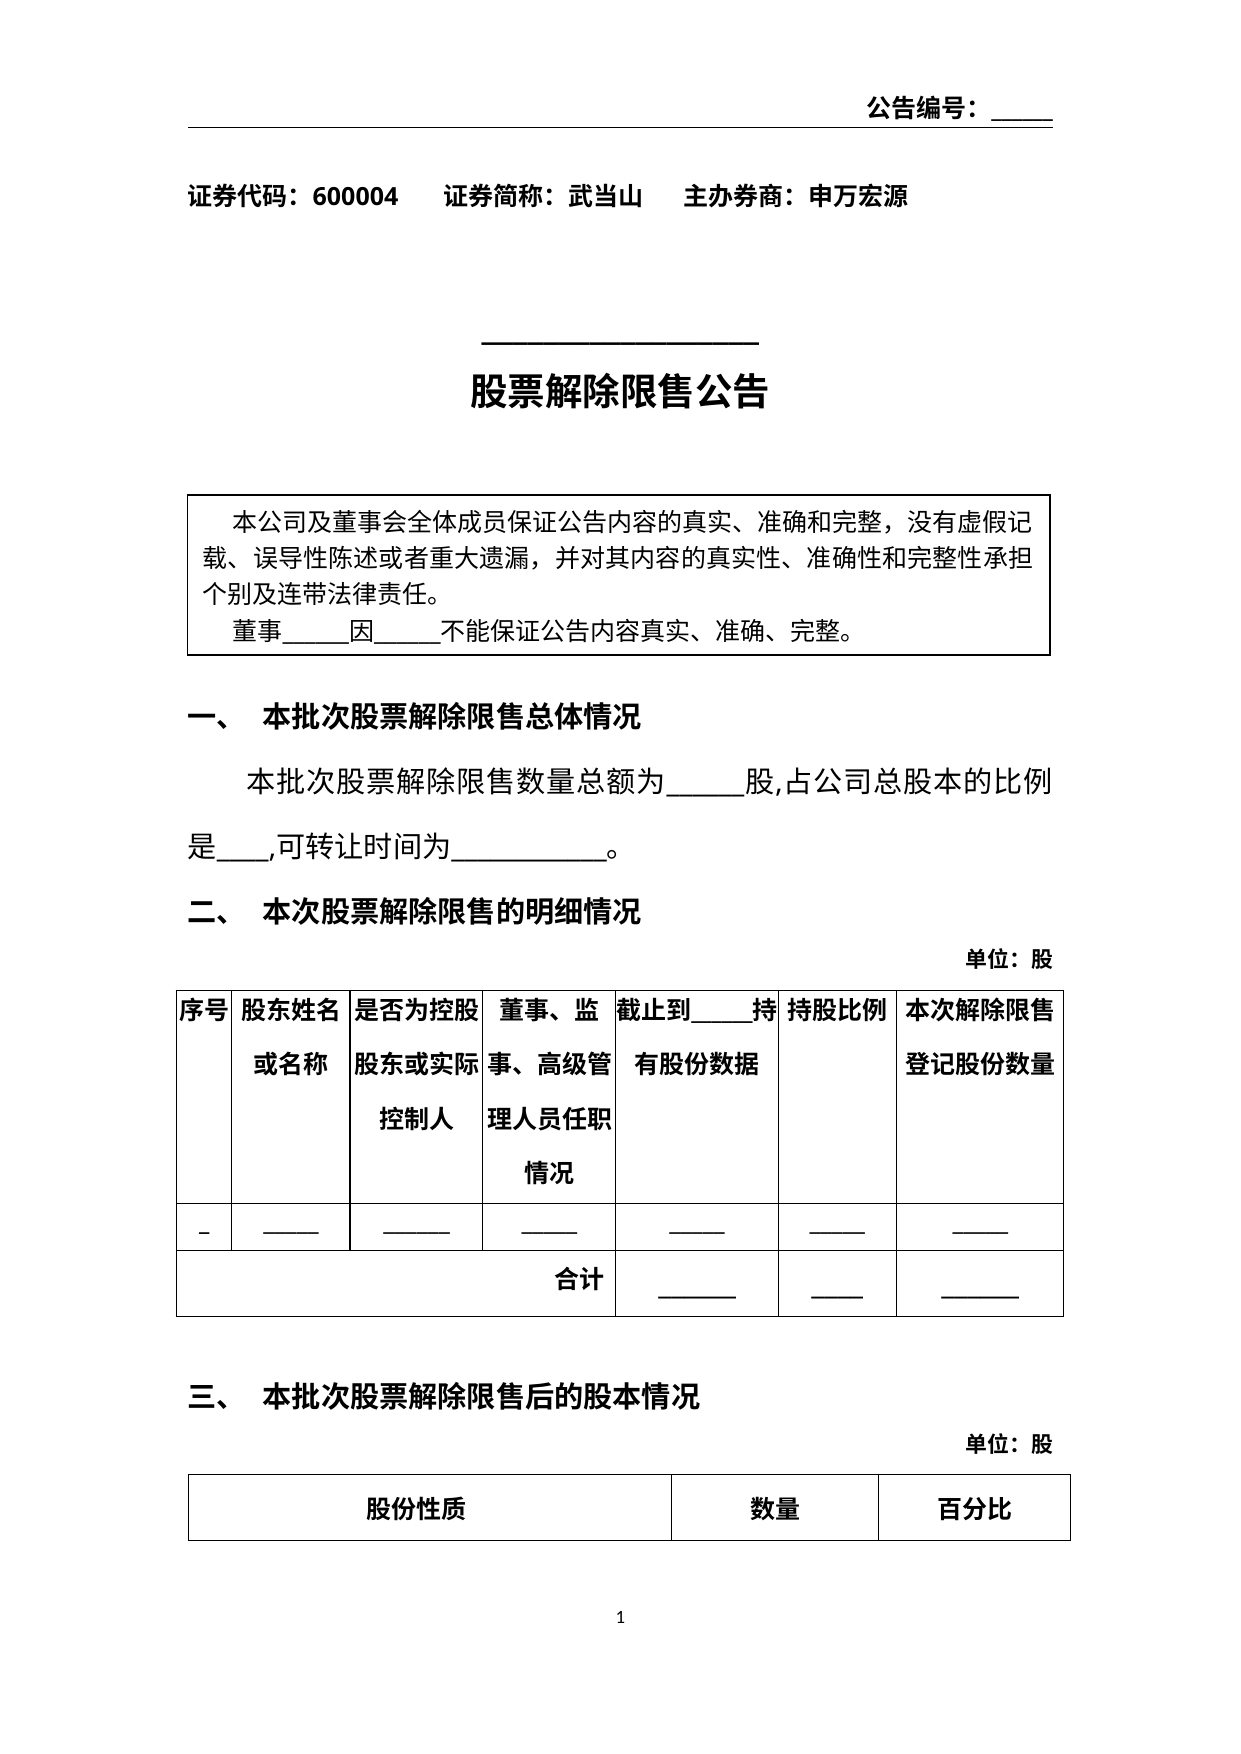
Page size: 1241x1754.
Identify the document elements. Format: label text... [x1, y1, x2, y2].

text 股票解除限售公告 [187, 357, 1053, 422]
text 单位：股 [187, 1427, 1053, 1458]
subtitle 本批次股票解除限售总体情况 [187, 487, 1053, 747]
table_header 截止到______持有股份数据 [616, 991, 778, 1202]
table_header [645, 1475, 671, 1540]
table_cell _____ [232, 1204, 349, 1250]
text 单位：股 [187, 942, 1053, 974]
table_header 序号 [177, 991, 231, 1202]
text __________________ [187, 292, 1053, 357]
table_header 股东姓名或名称 [232, 991, 349, 1202]
text 本批次股票解除限售数量总额为______股,占公司总股本的比例是____,可转让时间为____________。 [187, 747, 1053, 877]
table_cell _ [177, 1204, 231, 1250]
table_header 百分比 [879, 1475, 1070, 1540]
table_header 董事、监事、高级管理人员任职情况 [483, 991, 615, 1202]
subtitle 本次股票解除限售的明细情况 [187, 877, 1053, 942]
table_header 本次解除限售登记股份数量 [897, 991, 1063, 1202]
table_header 股份性质 [189, 1475, 645, 1540]
table_cell _____ [779, 1204, 896, 1250]
table_cell _____ [616, 1204, 778, 1250]
table_cell ______ [897, 1251, 1063, 1316]
table_header 数量 [672, 1475, 878, 1540]
table_cell ______ [616, 1251, 778, 1316]
subtitle 本批次股票解除限售后的股本情况 [187, 1362, 1053, 1427]
table_cell _____ [897, 1204, 1063, 1250]
table_cell ____ [779, 1251, 896, 1316]
table_header 是否为控股股东或实际控制人 [351, 991, 482, 1202]
text 证券代码：600004 证券简称：武当山 主办券商：申万宏源 [187, 162, 1053, 227]
table_header 持股比例 [779, 991, 896, 1202]
table_cell ______ [351, 1204, 482, 1250]
table_cell 合计 [177, 1251, 615, 1316]
table_cell _____ [483, 1204, 615, 1250]
